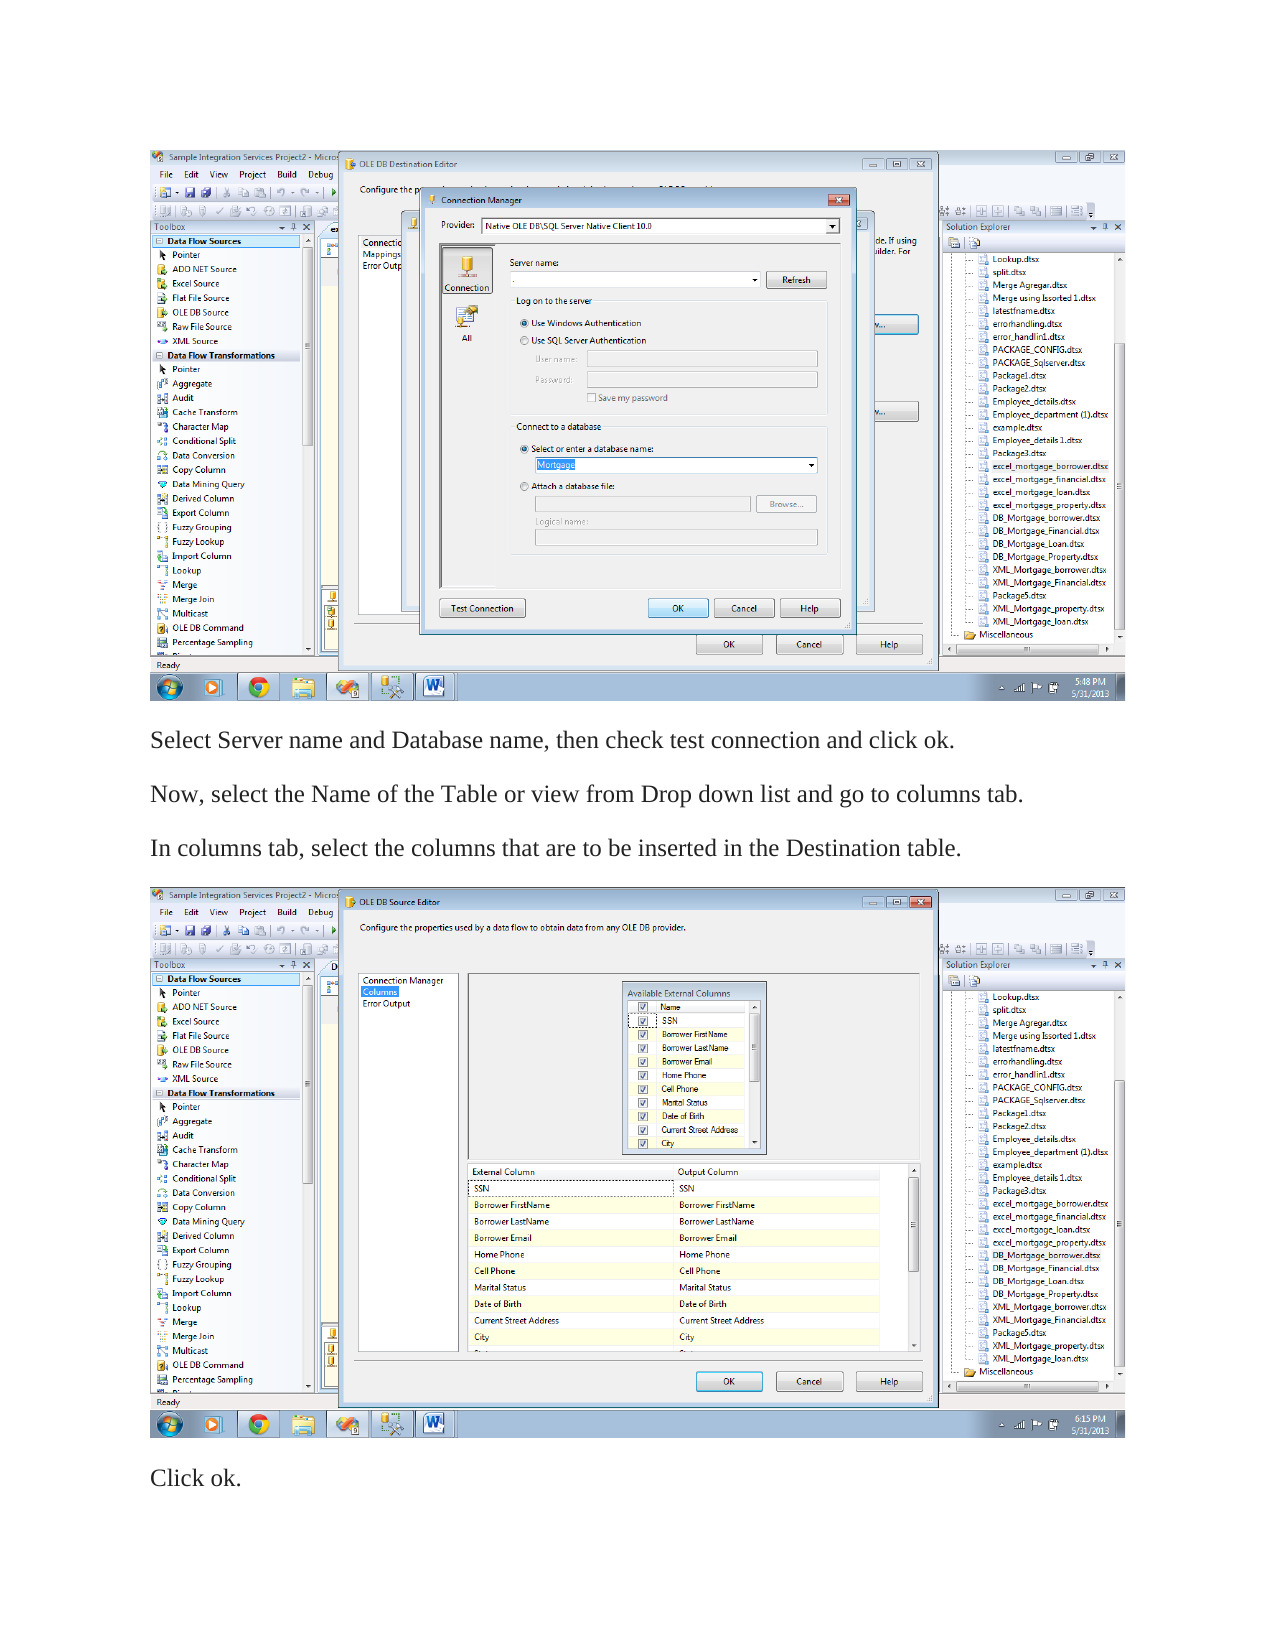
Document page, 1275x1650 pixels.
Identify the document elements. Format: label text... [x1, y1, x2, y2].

text Select Server name and Database name, then check test connection and click ok. [150, 726, 1125, 754]
text Click ok. [150, 1463, 1125, 1492]
text In columns tab, select the columns that are to be inserted in the Destination table. [150, 833, 1125, 862]
text Now, select the Name of the Table or view from Drop down list and go to columns tab. [150, 779, 1125, 808]
picture [150, 887, 1125, 1438]
picture [150, 150, 1125, 701]
